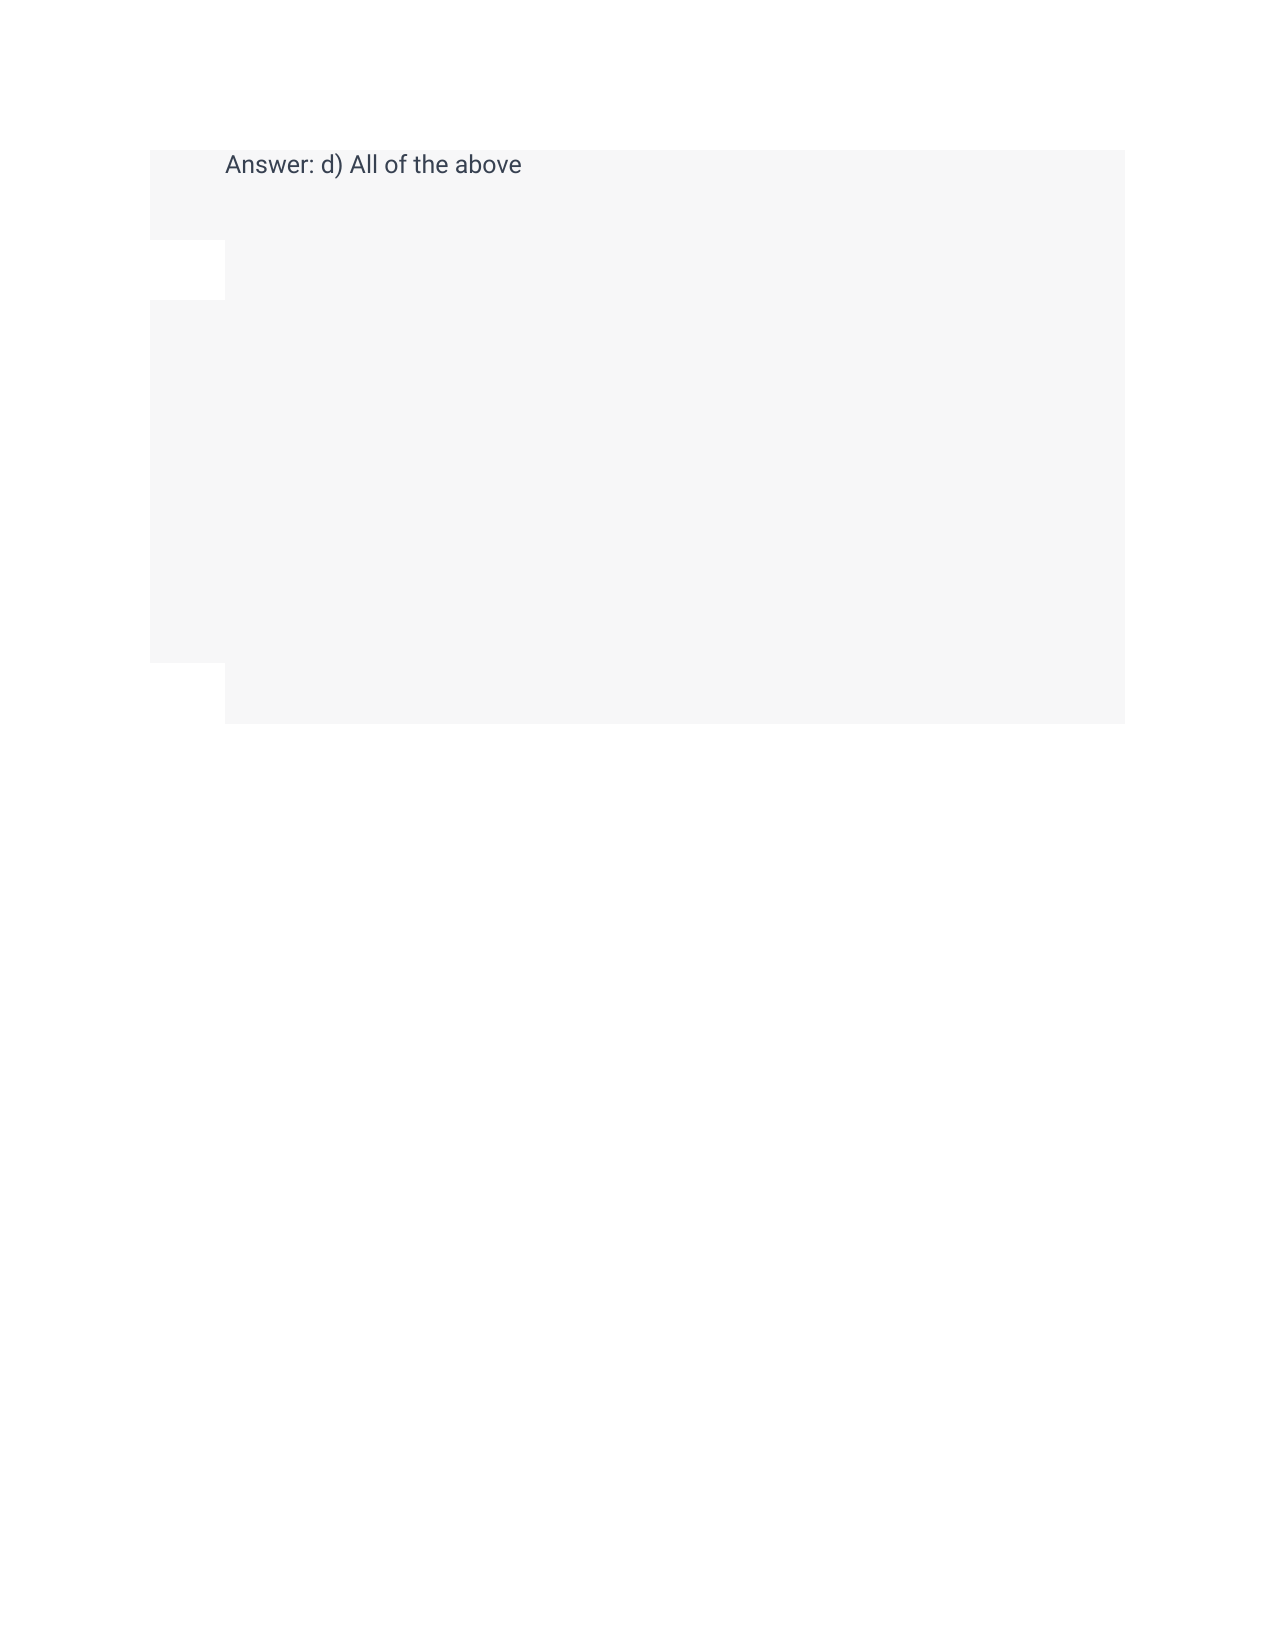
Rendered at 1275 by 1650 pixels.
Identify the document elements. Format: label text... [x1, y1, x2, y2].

text Answer: d) All of the above [150, 150, 1125, 179]
